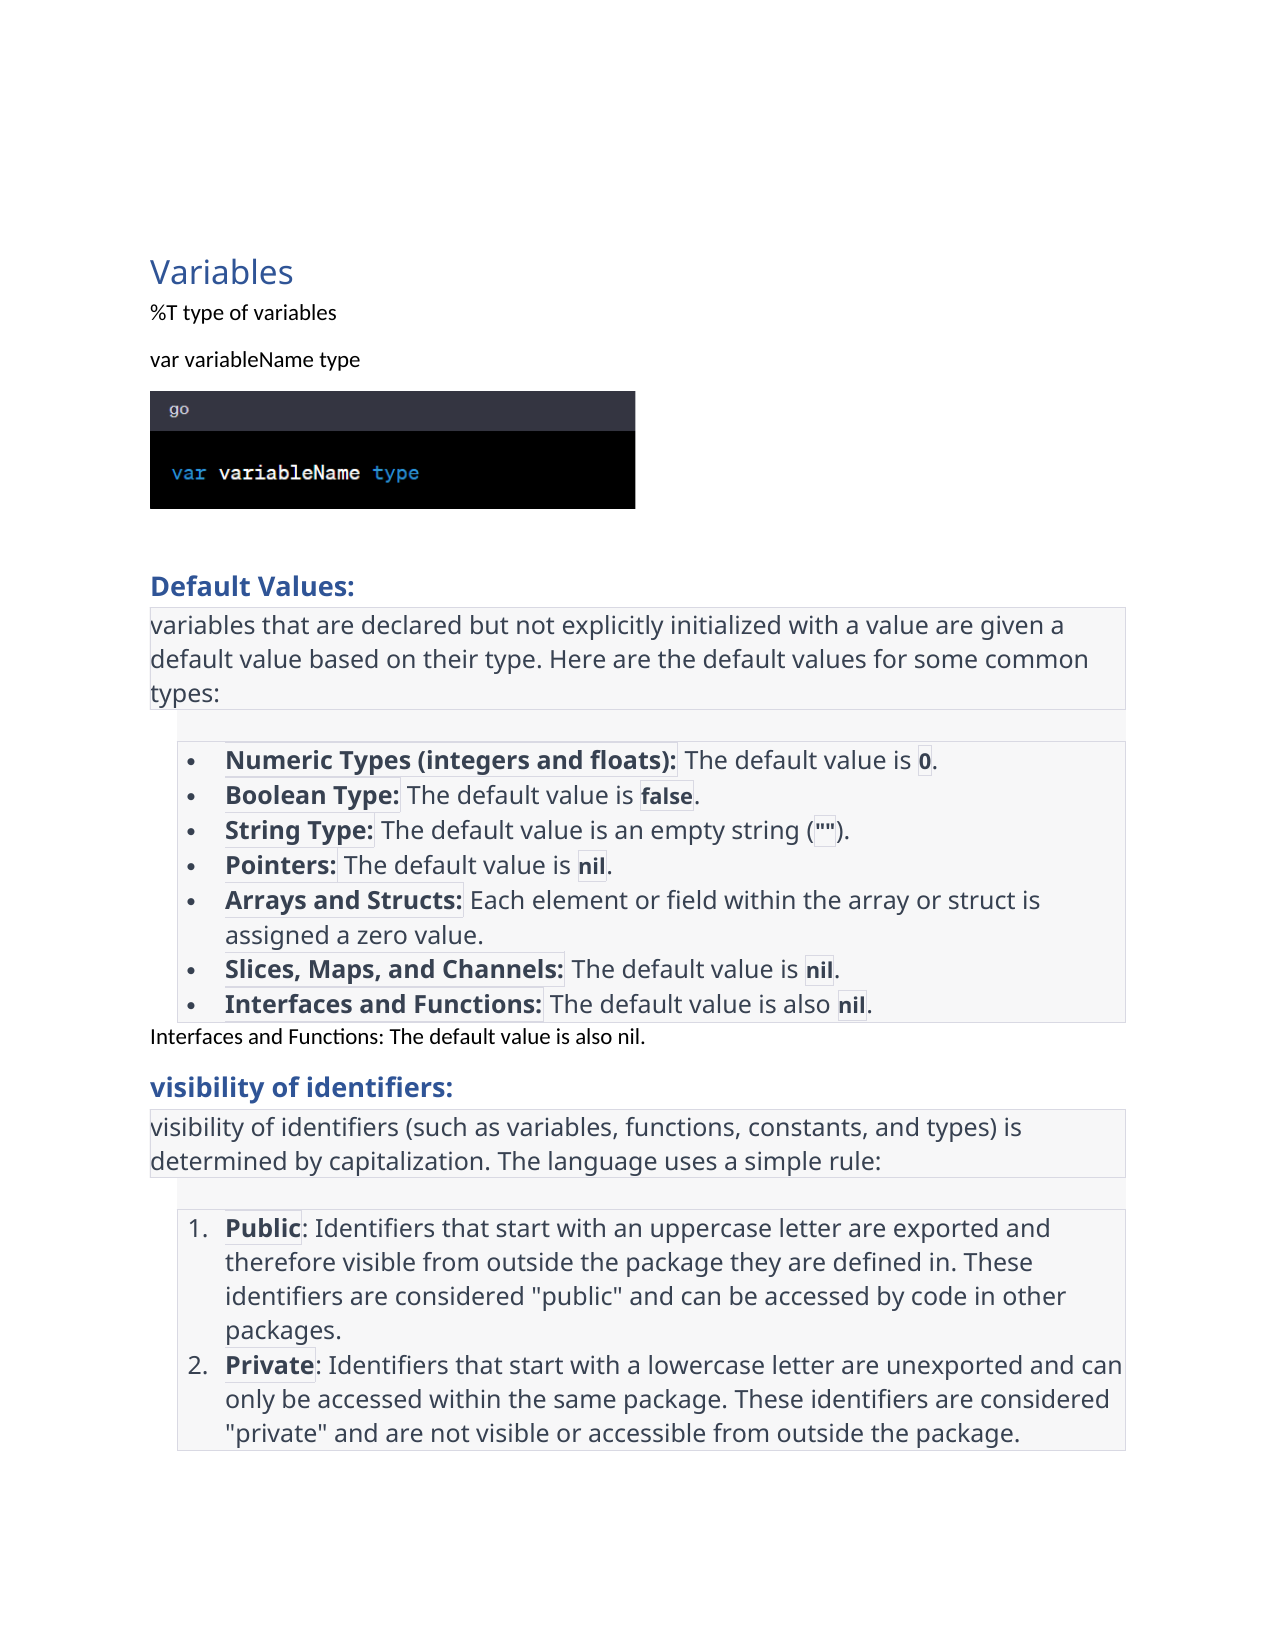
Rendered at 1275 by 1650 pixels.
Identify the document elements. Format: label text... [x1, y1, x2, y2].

text visibility of identifiers (such as variables, functions, constants, and types) is determined by capitalization. The language uses a simple rule: [151, 1110, 1125, 1177]
list Numeric Types (integers and floats): The default value is 0. [178, 742, 677, 776]
subtitle Variables [150, 249, 1125, 294]
text var variableName type [150, 345, 1125, 373]
list Numeric Types (integers and floats): The default value is 0. [678, 742, 1125, 776]
list Boolean Type: The default value is false. [178, 776, 400, 811]
subtitle Default Values: [150, 527, 1125, 604]
text %T type of variables [150, 298, 1125, 326]
text Interfaces and Functions: The default value is also nil. [150, 1022, 1125, 1050]
list Pointers: The default value is nil. [178, 847, 337, 882]
list Private: Identifiers that start with a lowercase letter are unexported and can only be accessed within the same package. These identifiers are considered "private" and are not visible or accessible from outside the package. [178, 1346, 1125, 1450]
list Pointers: The default value is nil. [338, 847, 1125, 882]
list Boolean Type: The default value is false. [401, 776, 1125, 811]
list Interfaces and Functions: The default value is also nil. [178, 986, 543, 1022]
picture [150, 391, 636, 509]
subtitle visibility of identifiers: [150, 1069, 1125, 1106]
list String Type: The default value is an empty string (""). [375, 811, 1125, 847]
list Interfaces and Functions: The default value is also nil. [544, 986, 1125, 1022]
list Slices, Maps, and Channels: The default value is nil. [178, 951, 564, 986]
list Arrays and Structs: Each element or field within the array or struct is assigned a zero value. [178, 882, 1125, 951]
list String Type: The default value is an empty string (""). [178, 811, 400, 847]
text variables that are declared but not explicitly initialized with a value are given a default value based on their type. Here are the default values for some common types: [151, 608, 1125, 709]
list Public: Identifiers that start with an uppercase letter are exported and therefore visible from outside the package they are defined in. These identifiers are considered "public" and can be accessed by code in other packages. [178, 1210, 1125, 1346]
list Slices, Maps, and Channels: The default value is nil. [565, 951, 1125, 986]
